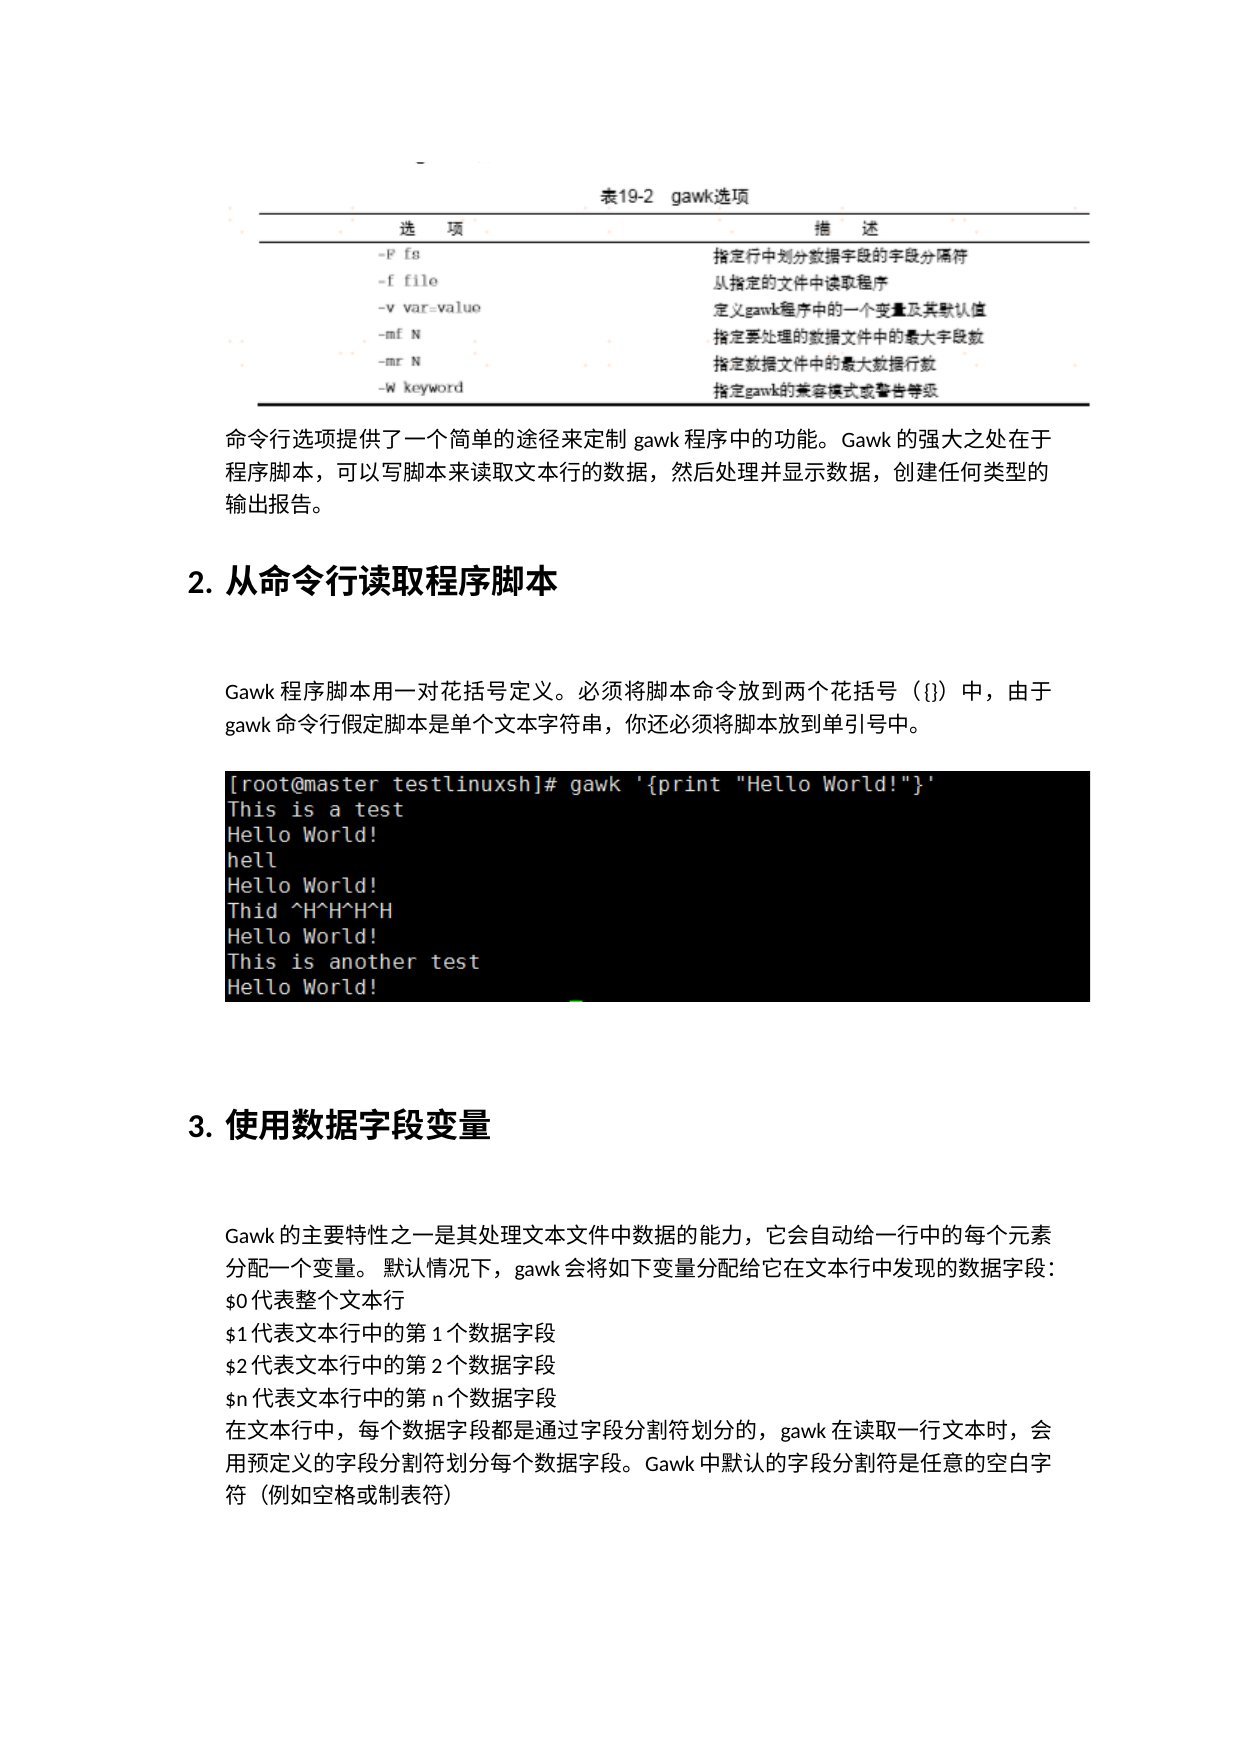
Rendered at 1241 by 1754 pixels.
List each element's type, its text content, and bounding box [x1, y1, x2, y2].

list Gawk的主要特性之一是其处理文本文件中数据的能力，它会自动给一行中的每个元素分配一个变量。 默认情况下，gawk会将如下变量分配给它在文本行中发现的数据字段： [225, 1218, 1053, 1283]
list 命令行选项提供了一个简单的途径来定制gawk程序中的功能。Gawk的强大之处在于程序脚本，可以写脚本来读取文本行的数据，然后处理并显示数据，创建任何类型的输出报告。 [225, 422, 1053, 519]
list $2代表文本行中的第2个数据字段 [225, 1348, 1053, 1381]
list Gawk程序脚本用一对花括号定义。必须将脚本命令放到两个花括号（{}）中，由于gawk命令行假定脚本是单个文本字符串，你还必须将脚本放到单引号中。 [225, 674, 1053, 739]
subtitle 从命令行读取程序脚本 [187, 547, 1053, 612]
list 在文本行中，每个数据字段都是通过字段分割符划分的，gawk在读取一行文本时，会用预定义的字段分割符划分每个数据字段。Gawk中默认的字段分割符是任意的空白字符（例如空格或制表符） [225, 1413, 1053, 1511]
list $1代表文本行中的第1个数据字段 [225, 1316, 1053, 1348]
picture [225, 162, 1091, 417]
picture [225, 771, 1091, 1002]
subtitle 使用数据字段变量 [187, 1091, 1053, 1156]
list $n 代表文本行中的第n个数据字段 [225, 1381, 1053, 1413]
list $0代表整个文本行 [225, 1283, 1053, 1316]
